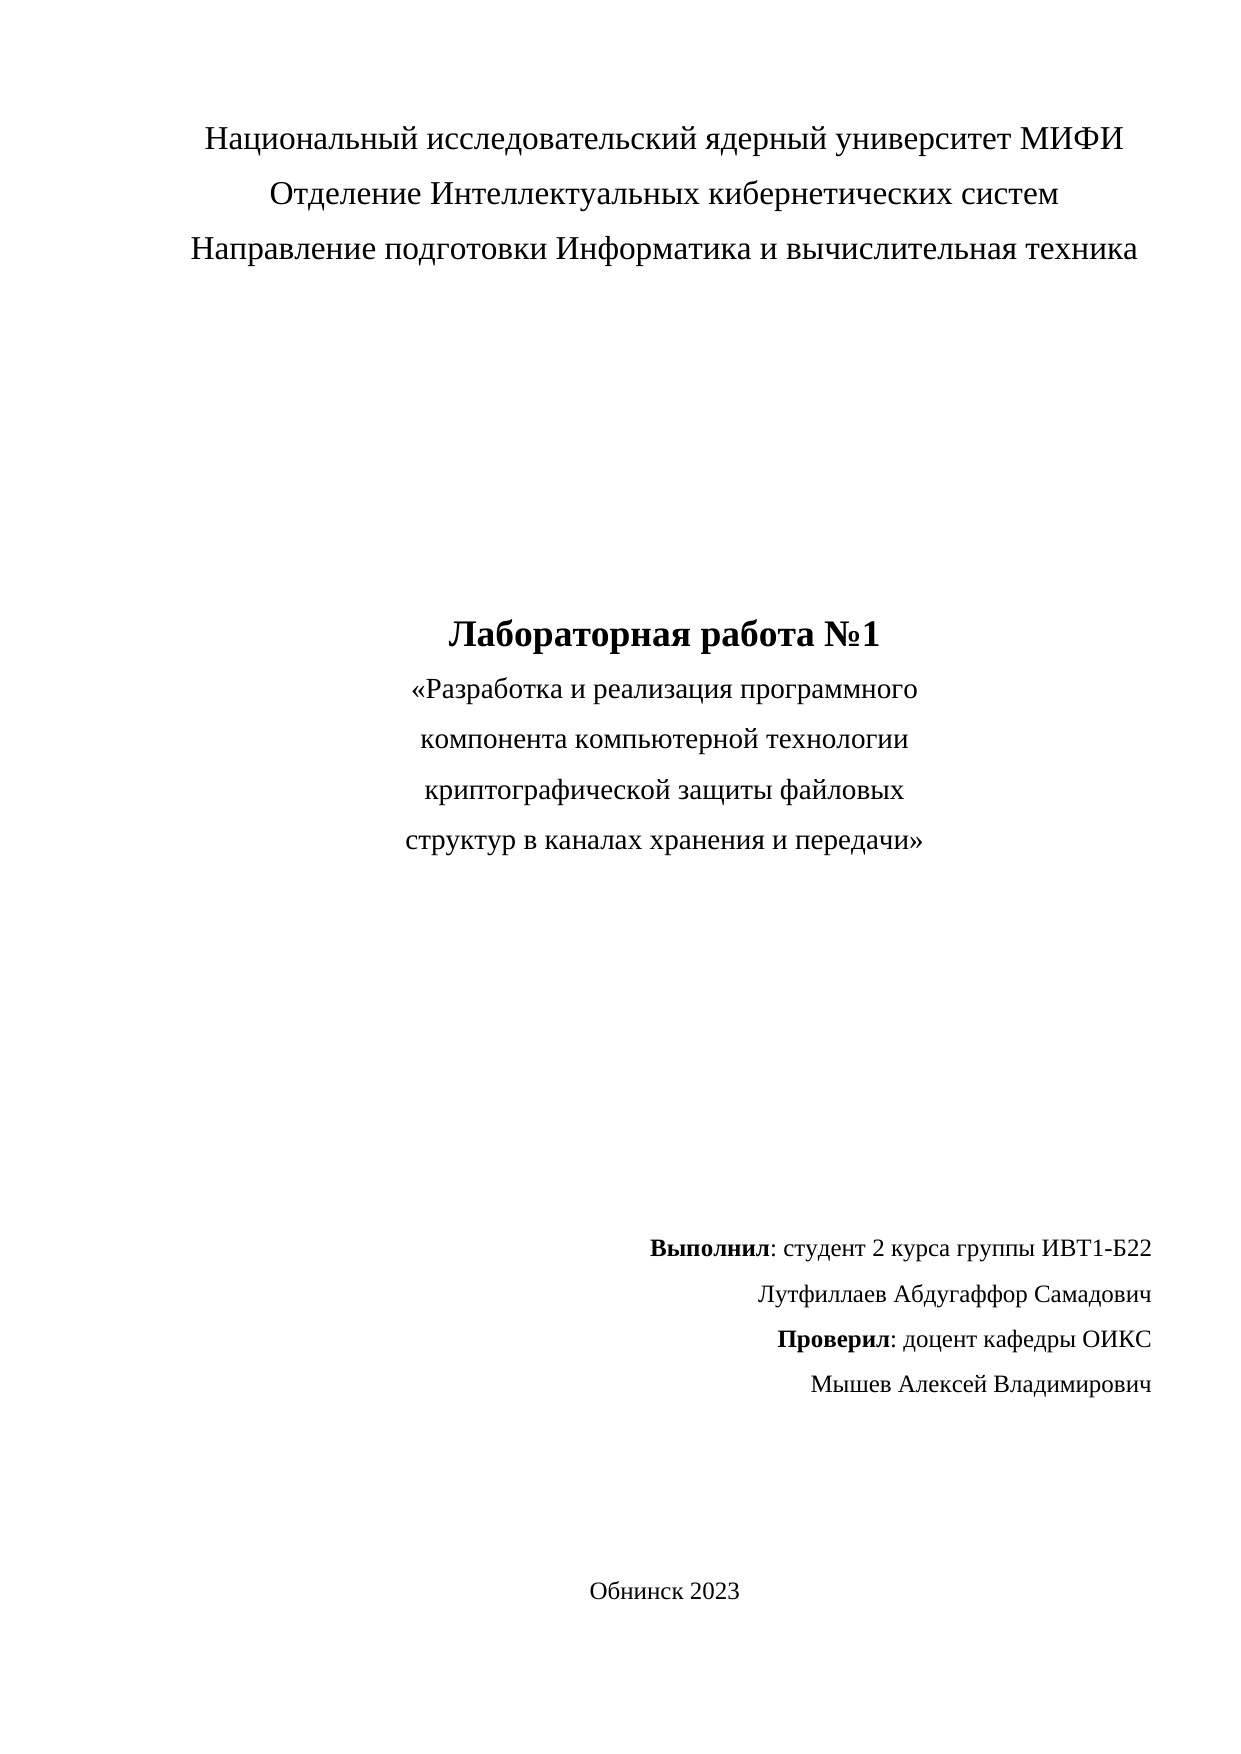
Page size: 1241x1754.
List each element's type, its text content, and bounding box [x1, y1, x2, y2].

text «Разработка и реализация программного [177, 671, 1152, 705]
text криптографической защиты файловых [177, 772, 1152, 805]
text Мышев Алексей Владимирович [177, 1369, 1152, 1398]
text Обнинск 2023 [177, 1576, 1152, 1605]
text Лабораторная работа №1 [177, 612, 1152, 655]
text Отделение Интеллектуальных кибернетических систем [177, 173, 1152, 211]
text Лутфиллаев Абдугаффор Самадович [177, 1279, 1152, 1307]
text Национальный исследовательский ядерный университет МИФИ [177, 118, 1152, 156]
text Выполнил: студент 2 курса группы ИBT1-Б22 [177, 1233, 1152, 1262]
text Направление подготовки Информатика и вычислительная техника [177, 228, 1152, 266]
text структур в каналах хранения и передачи» [177, 822, 1152, 856]
text Проверил: доцент кафедры ОИКС [177, 1324, 1152, 1353]
text компонента компьютерной технологии [177, 722, 1152, 755]
